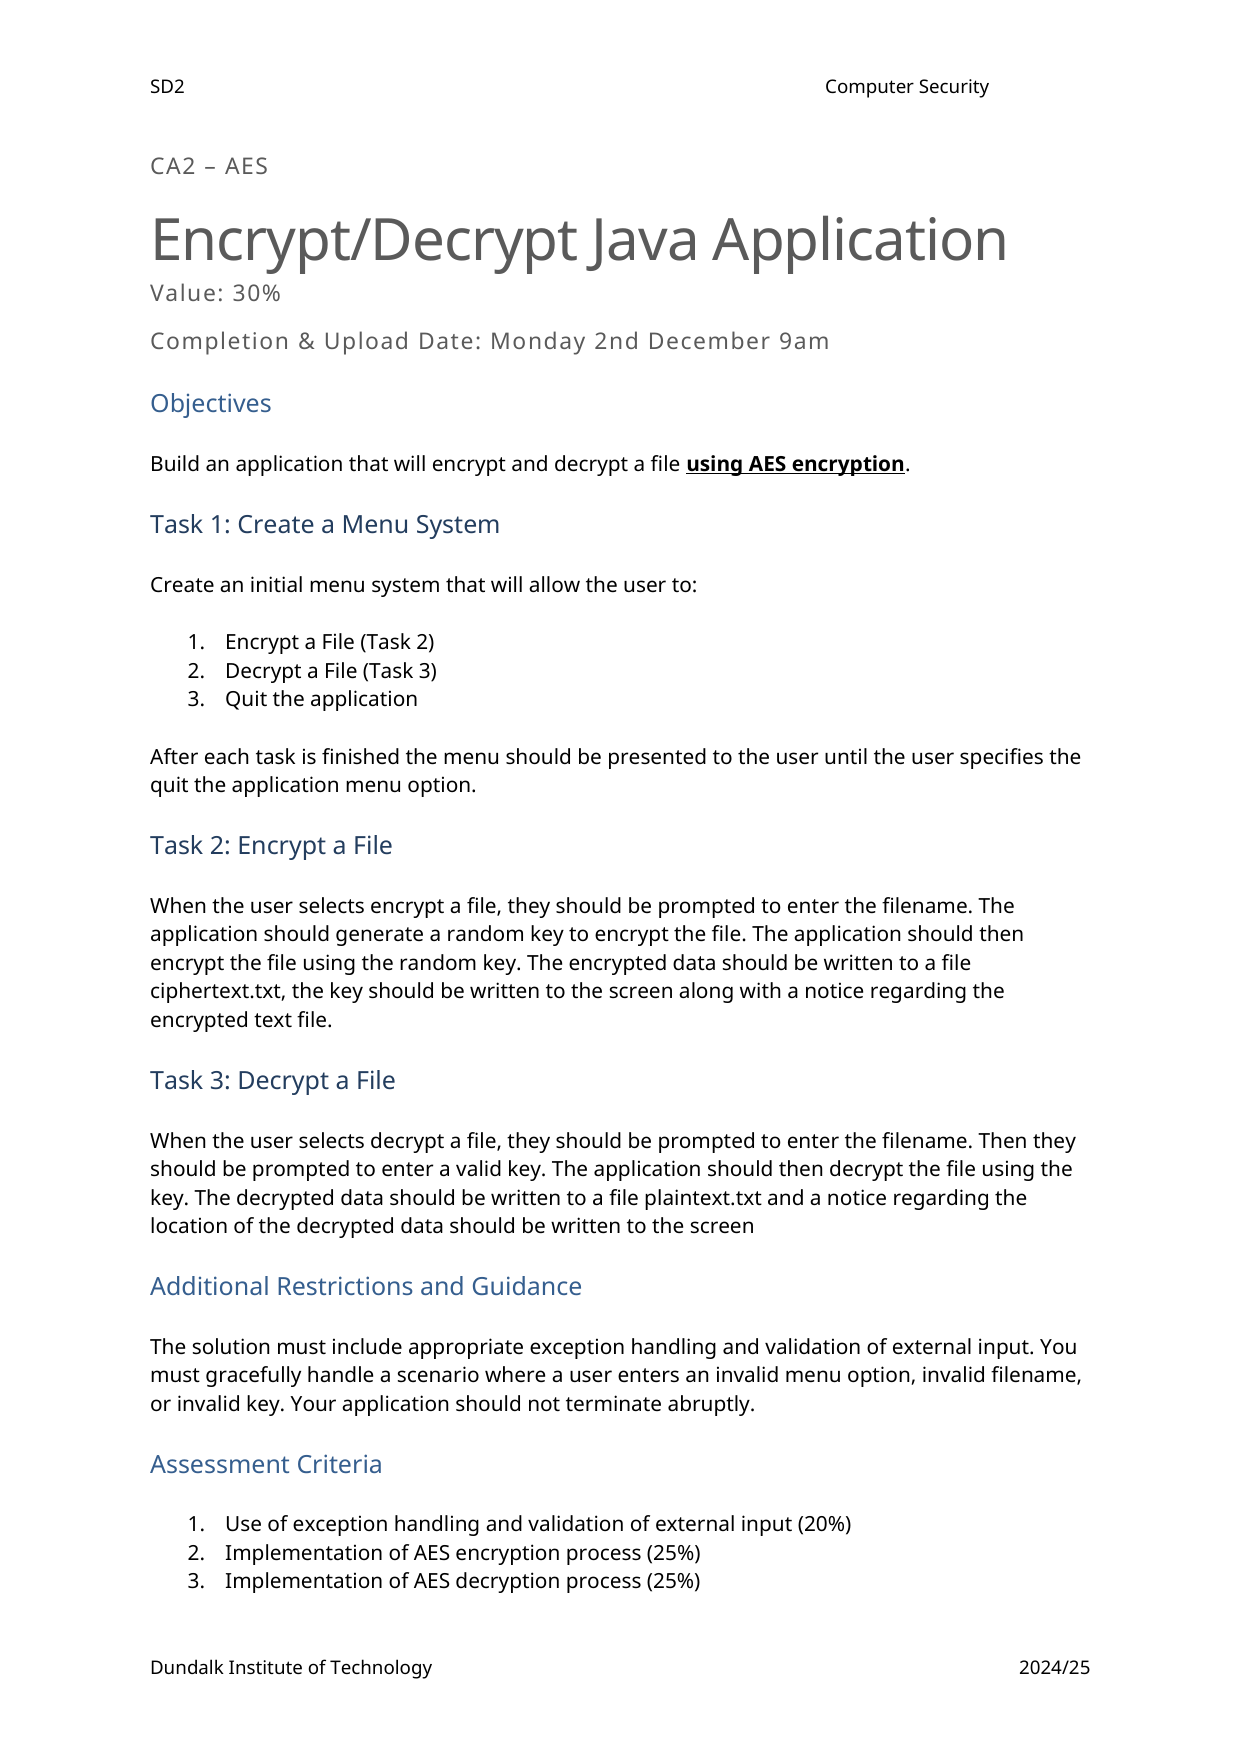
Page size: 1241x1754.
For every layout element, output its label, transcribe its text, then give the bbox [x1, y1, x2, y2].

text After each task is finished the menu should be presented to the user until the user specifies the quit the application menu option. [150, 742, 1090, 799]
text Build an application that will encrypt and decrypt a file using AES encryption. [150, 449, 1090, 477]
subtitle Encrypt/Decrypt Java Application Value: 30% [150, 198, 1090, 309]
text Additional Restrictions and Guidance [150, 1269, 1090, 1303]
text Assessment Criteria [150, 1446, 1090, 1480]
text Objectives [150, 386, 1090, 420]
text When the user selects decrypt a file, they should be prompted to enter the filename. Then they should be prompted to enter a valid key. The application should then decrypt the file using the key. The decrypted data should be written to a file plaintext.txt and a notice regarding the location of the decrypted data should be written to the screen [150, 1126, 1090, 1239]
text When the user selects encrypt a file, they should be prompted to enter the filename. The application should generate a random key to encrypt the file. The application should then encrypt the file using the random key. The encrypted data should be written to a file ciphertext.txt, the key should be written to the screen along with a notice regarding the encrypted text file. [150, 891, 1090, 1033]
list Quit the application [187, 684, 1090, 713]
subtitle Completion & Upload Date: Monday 2nd December 9am [150, 325, 1090, 357]
text Task 3: Decrypt a File [150, 1062, 1090, 1097]
subtitle CA2 – AES [150, 150, 1090, 181]
list Use of exception handling and validation of external input (20%) [187, 1509, 1090, 1538]
list Implementation of AES encryption process (25%) [187, 1538, 1090, 1566]
list Decrypt a File (Task 3) [187, 656, 1090, 684]
list Implementation of AES decryption process (25%) [187, 1566, 1090, 1595]
text Create an initial menu system that will allow the user to: [150, 570, 1090, 598]
text Task 1: Create a Menu System [150, 507, 1090, 541]
text Task 2: Encrypt a File [150, 828, 1090, 862]
list Encrypt a File (Task 2) [187, 627, 1090, 656]
text The solution must include appropriate exception handling and validation of external input. You must gracefully handle a scenario where a user enters an invalid menu option, invalid filename, or invalid key. Your application should not terminate abruptly. [150, 1332, 1090, 1417]
